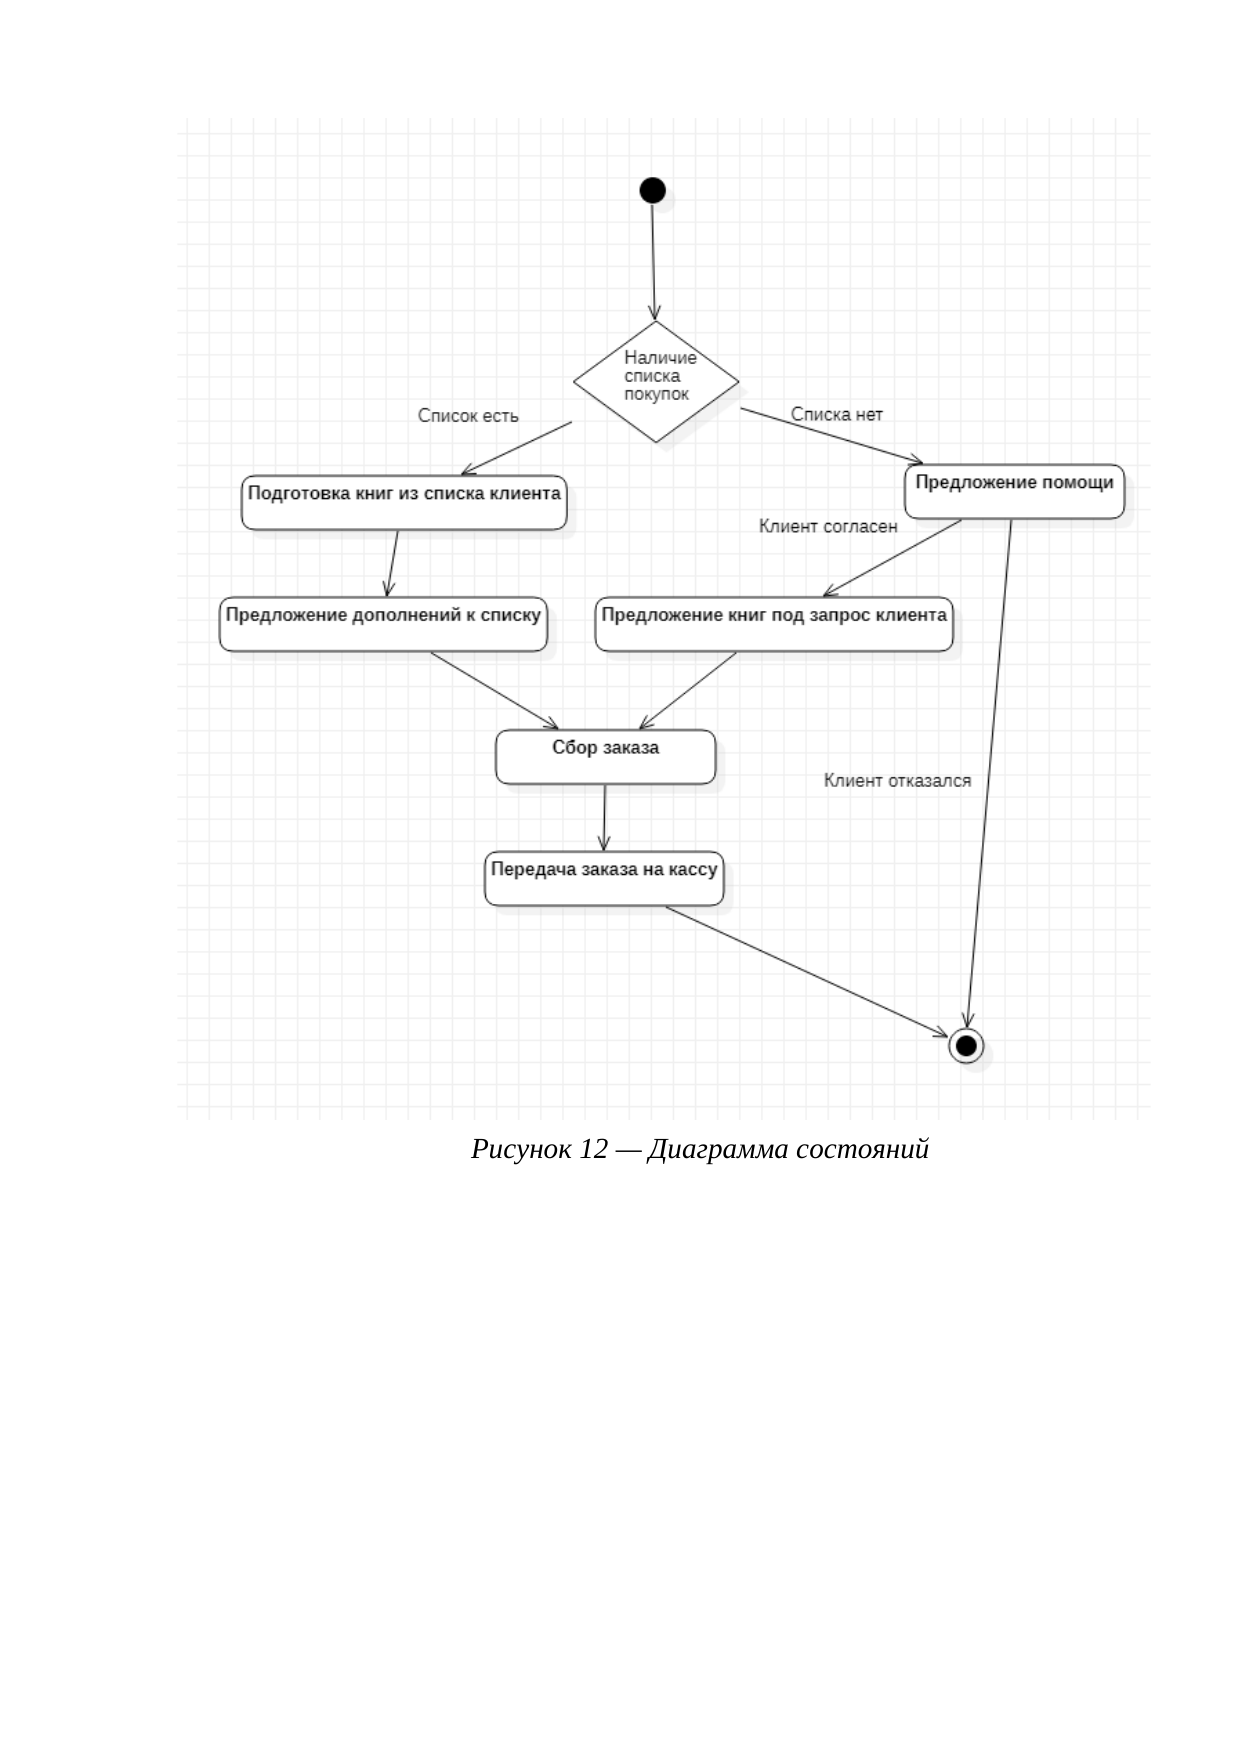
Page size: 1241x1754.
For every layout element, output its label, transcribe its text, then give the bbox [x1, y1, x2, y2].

picture [177, 118, 1151, 1120]
text Рисунок 12 — Диаграмма состояний [177, 1132, 1152, 1165]
